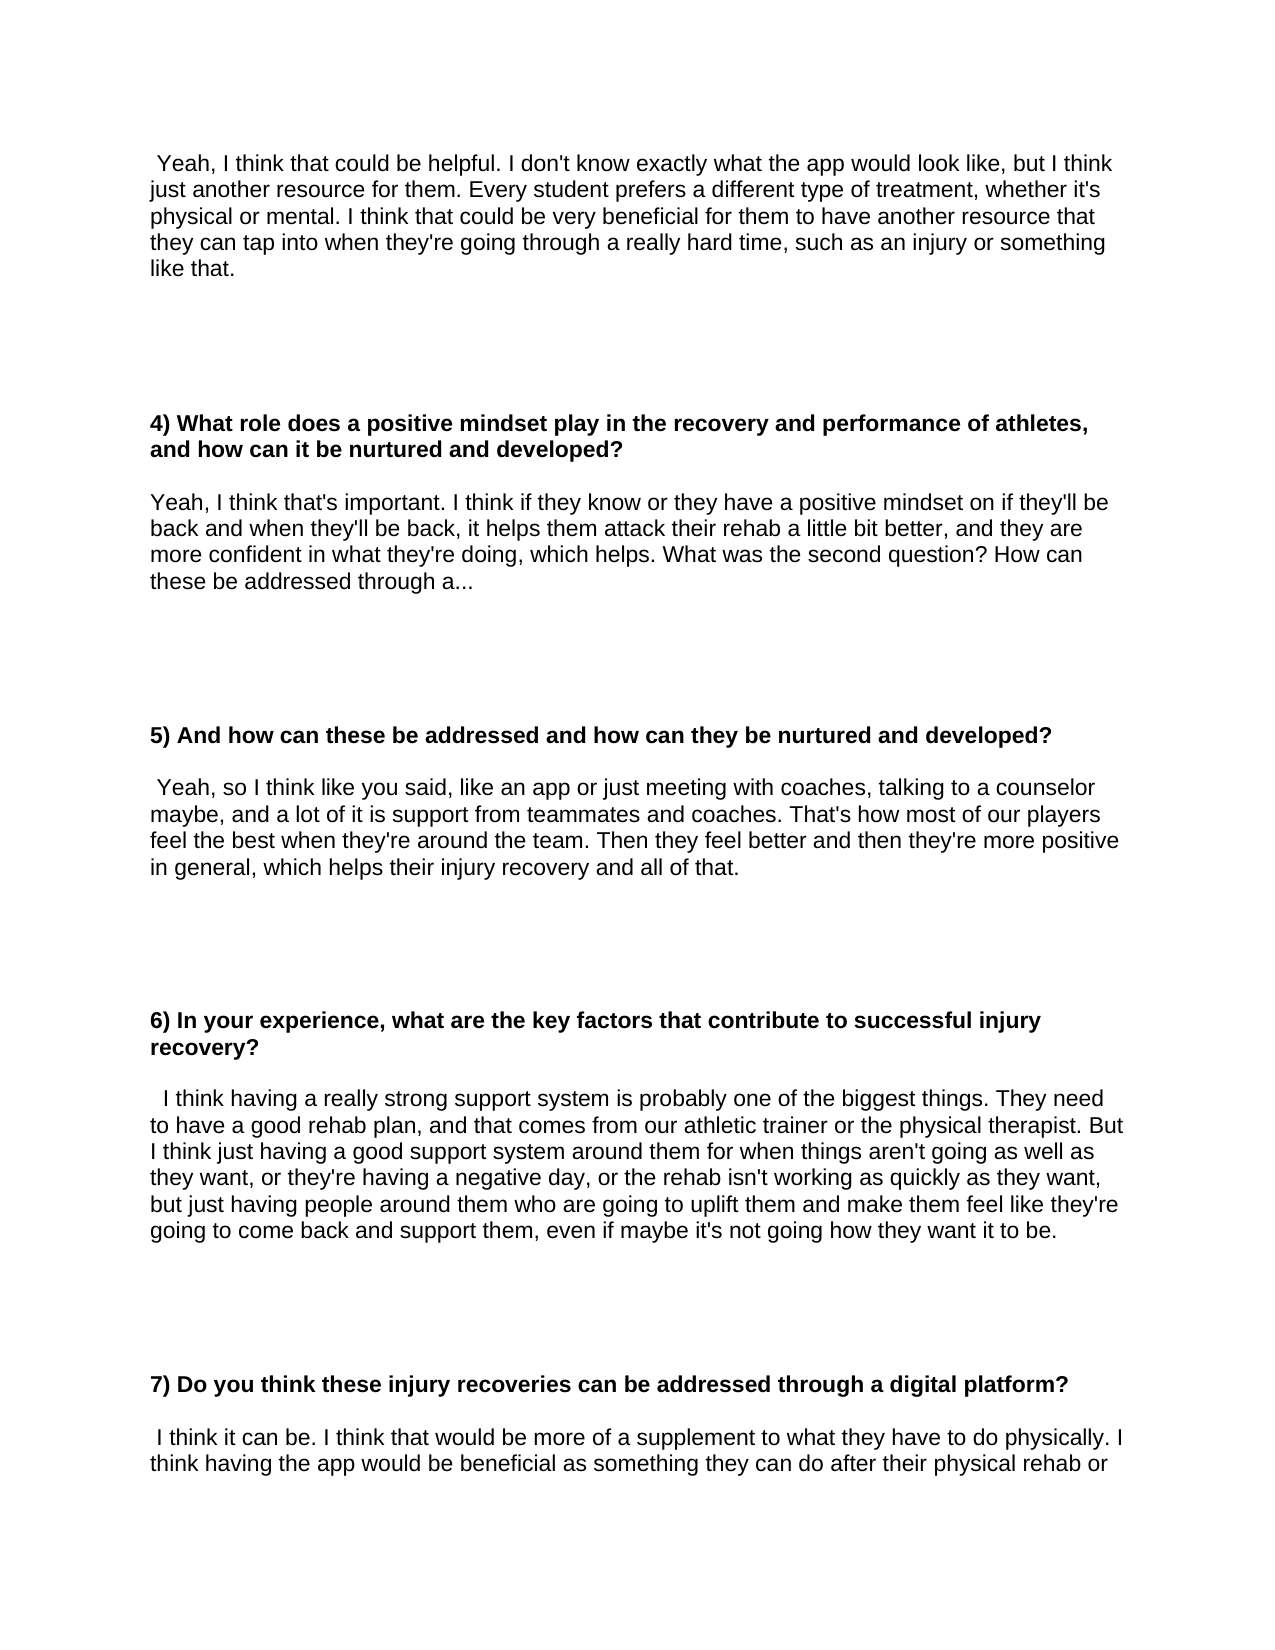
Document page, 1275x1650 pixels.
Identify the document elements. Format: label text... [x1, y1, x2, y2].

text I think having a really strong support system is probably one of the biggest things. They need to have a good rehab plan, and that comes from our athletic trainer or the physical therapist. But I think just having a good support system around them for when things aren't going as well as they want, or they're having a negative day, or the rehab isn't working as quickly as they want, but just having people around them who are going to uplift them and make them feel like they're going to come back and support them, even if maybe it's not going how they want it to be. [150, 1085, 1125, 1243]
text 6) In your experience, what are the key factors that contribute to successful injury recovery? [150, 1007, 1125, 1060]
text 5) And how can these be addressed and how can they be nurtured and developed? Yeah, so I think like you said, like an app or just meeting with coaches, talking to a counselor maybe, and a lot of it is support from teammates and coaches. That's how most of our players feel the best when they're around the team. Then they feel better and then they're more positive in general, which helps their injury recovery and all of that. [150, 722, 1125, 880]
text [150, 1371, 1125, 1476]
text Yeah, I think that could be helpful. I don't know exactly what the app would look like, but I think just another resource for them. Every student prefers a different type of treatment, whether it's physical or mental. I think that could be very beneficial for them to have another resource that they can tap into when they're going through a really hard time, such as an injury or something like that. [150, 150, 1125, 282]
text 4) What role does a positive mindset play in the recovery and performance of athletes, and how can it be nurtured and developed? Yeah, I think that's important. I think if they know or they have a positive mindset on if they'll be back and when they'll be back, it helps them attack their rehab a little bit better, and they are more confident in what they're doing, which helps. What was the second question? How can these be addressed through a... [150, 409, 1125, 594]
